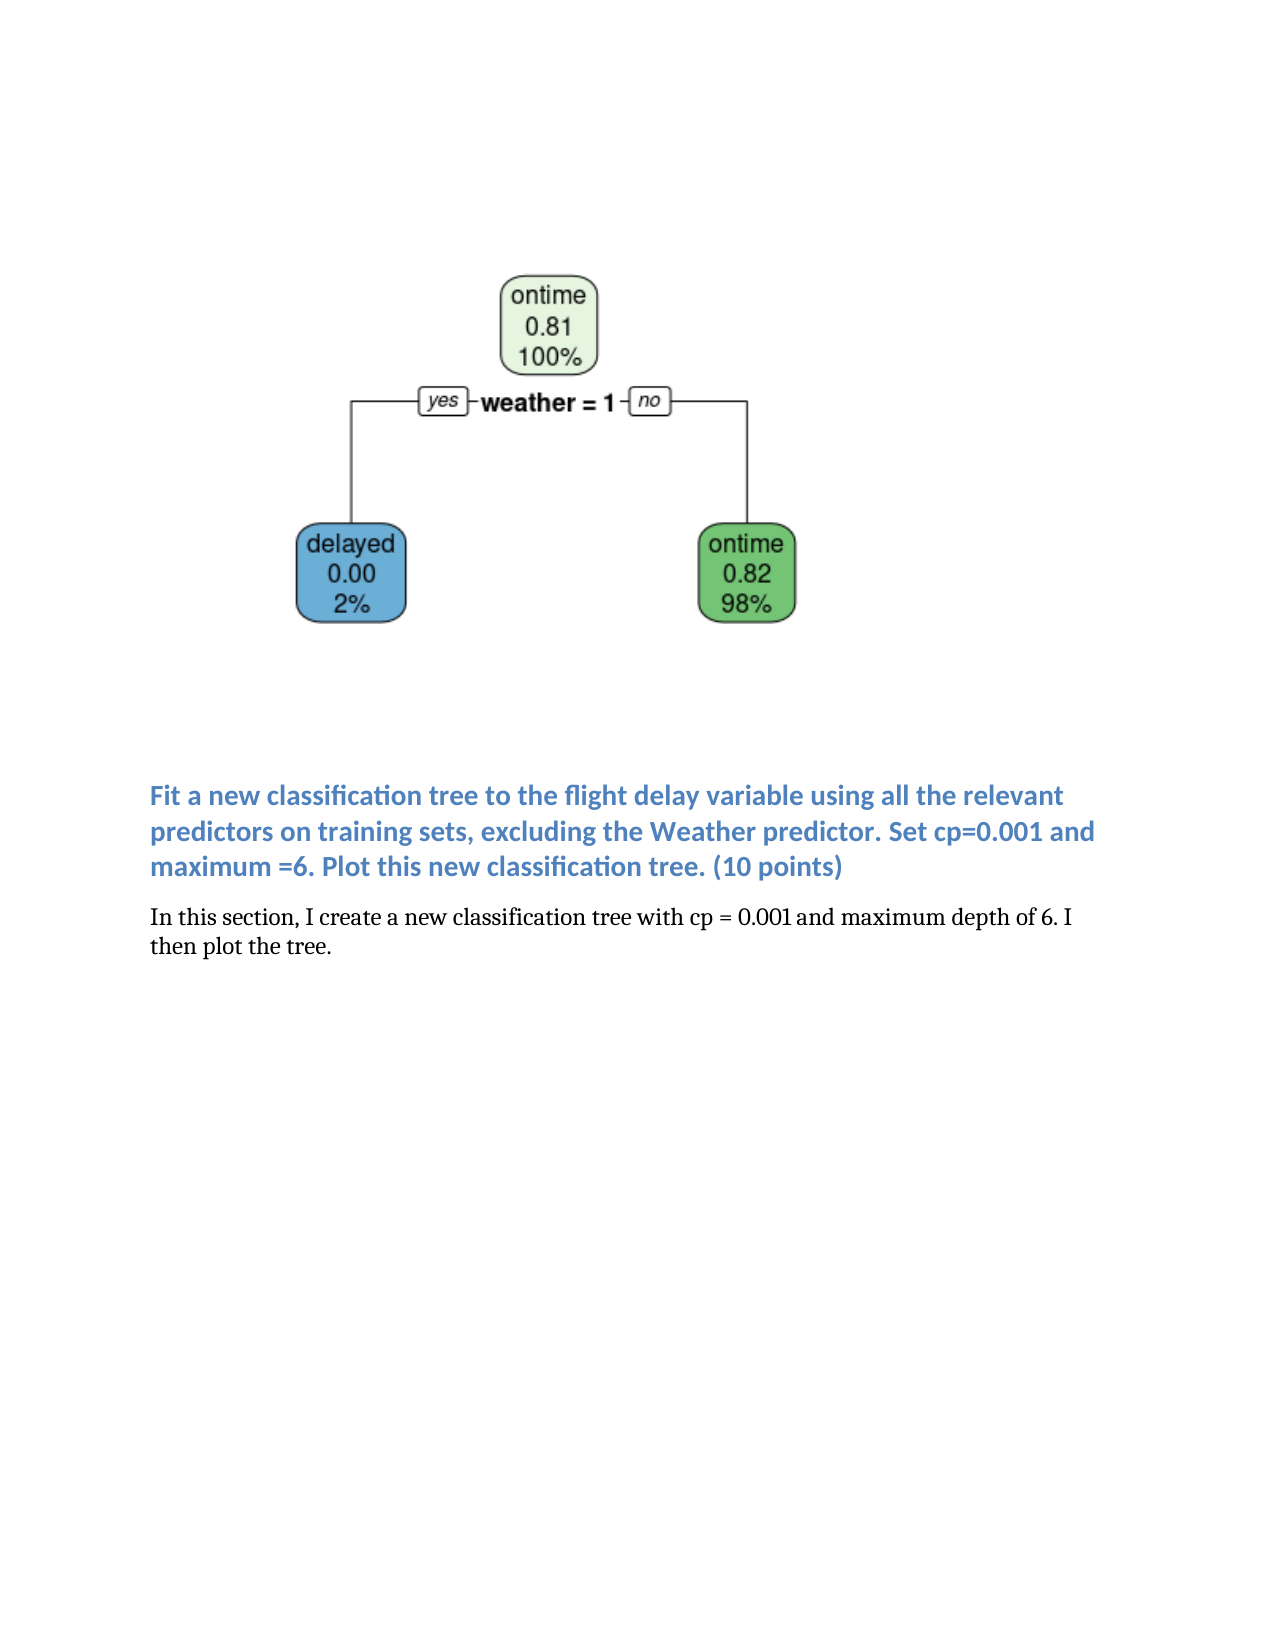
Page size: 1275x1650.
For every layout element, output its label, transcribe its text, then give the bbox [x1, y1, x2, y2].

picture [168, 150, 927, 757]
subtitle Fit a new classification tree to the flight delay variable using all the relevant predictors on training sets, excluding the Weather predictor. Set cp=0.001 and maximum =6. Plot this new classification tree. (10 points) [150, 777, 1125, 884]
text In this section, I create a new classification tree with cp = 0.001 and maximum depth of 6. I then plot the tree. [150, 903, 1125, 960]
